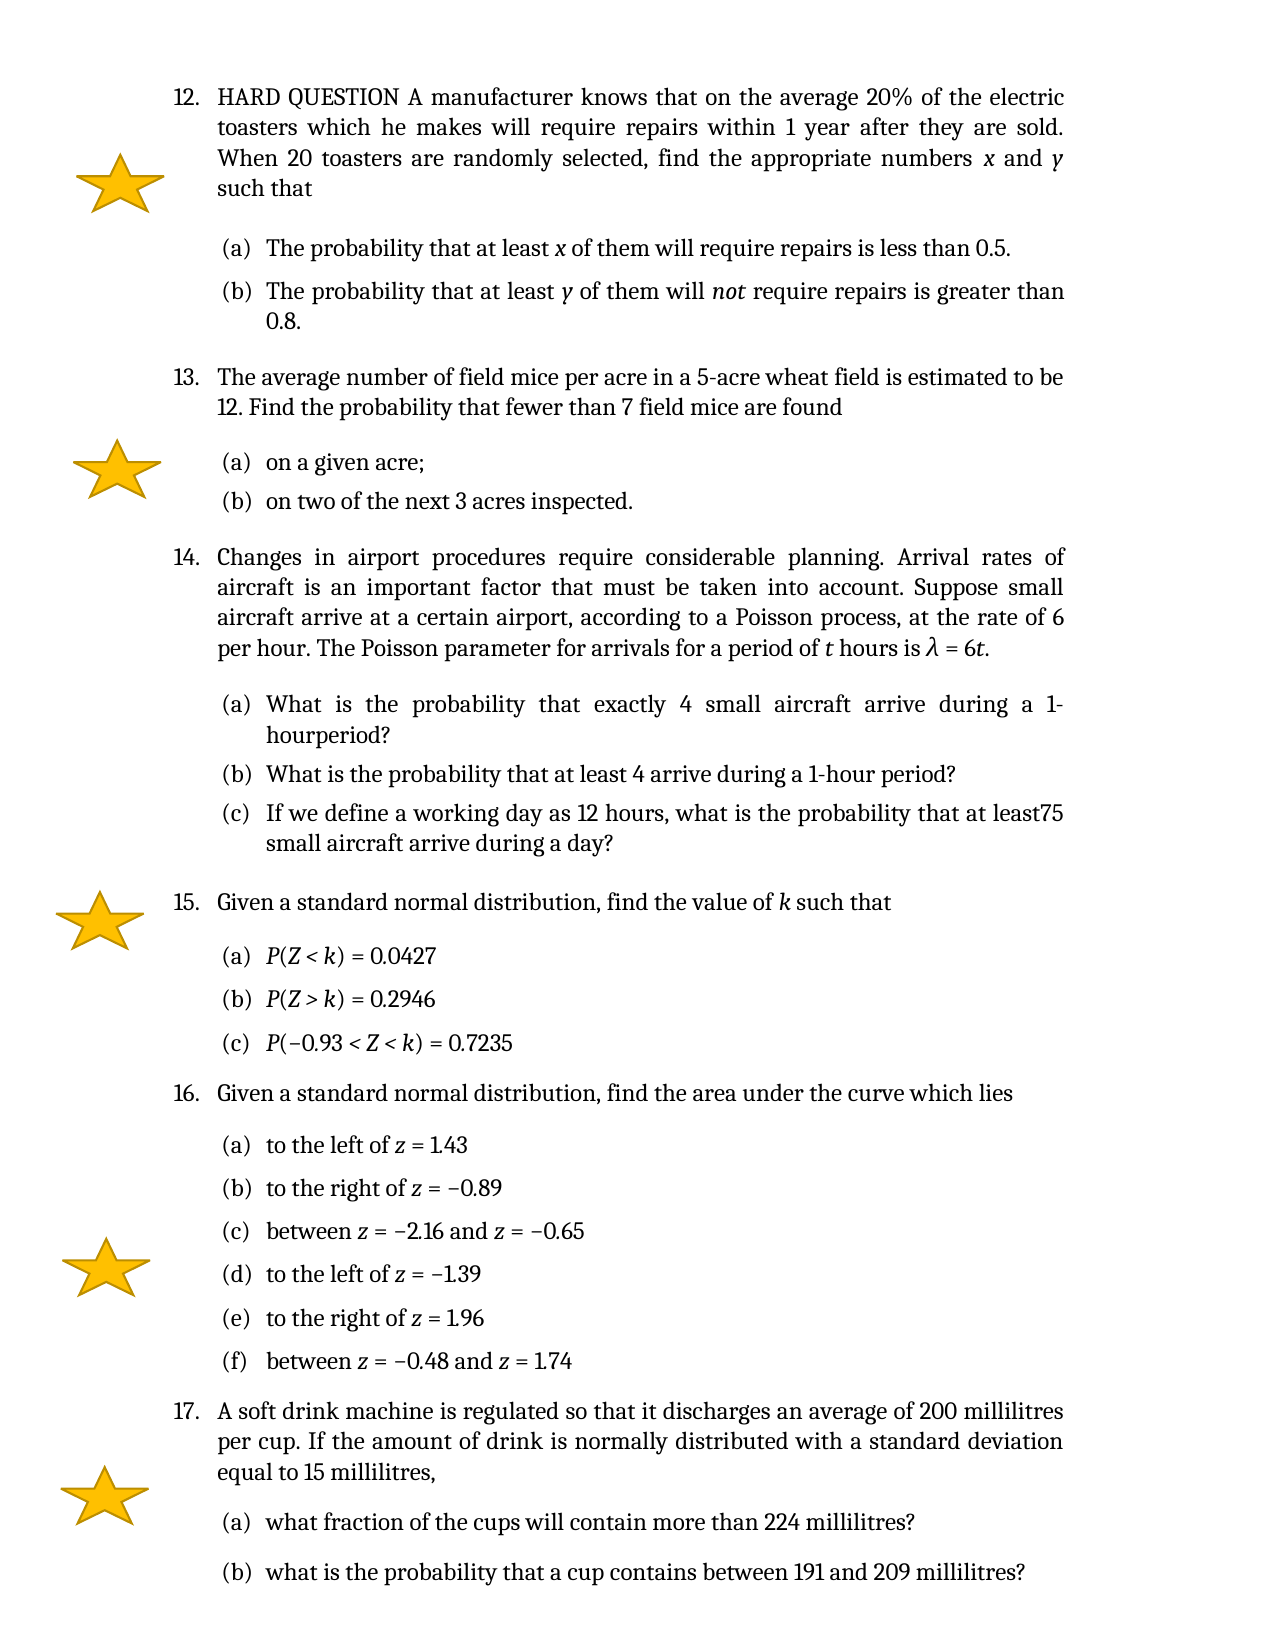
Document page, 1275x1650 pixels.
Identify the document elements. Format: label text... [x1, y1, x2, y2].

list to the left of z = 1.43 [221, 1131, 1065, 1160]
list What is the probability that exactly 4 small aircraft arrive during a 1-hourperiod? [221, 690, 1065, 749]
list A soft drink machine is regulated so that it discharges an average of 200 millilitres per cup. If the amount of drink is normally distributed with a standard deviation equal to 15 millilitres, [174, 1397, 1065, 1486]
list If we define a working day as 12 hours, what is the probability that at least75 small aircraft arrive during a day? [221, 799, 1065, 858]
list P(Z < k) = 0.0427 [221, 942, 1065, 971]
list P(−0.93 < Z < k) = 0.7235 [221, 1028, 1065, 1057]
list what fraction of the cups will contain more than 224 millilitres? [221, 1508, 1065, 1537]
list to the right of z = −0.89 [221, 1174, 1065, 1203]
list P(Z > k) = 0.2946 [221, 985, 1065, 1014]
list on a given acre; [221, 448, 1065, 477]
list Changes in airport procedures require considerable planning. Arrival rates of aircraft is an important factor that must be taken into account. Suppose small aircraft arrive at a certain airport, according to a Poisson process, at the rate of 6 per hour. The Poisson parameter for arrivals for a period of t hours is λ = 6t. [174, 542, 1065, 662]
list HARD QUESTION A manufacturer knows that on the average 20% of the electric toasters which he makes will require repairs within 1 year after they are sold. When 20 toasters are randomly selected, find the appropriate numbers x and y such that [174, 83, 1065, 203]
list between z = −0.48 and z = 1.74 [221, 1347, 1065, 1376]
list The average number of field mice per acre in a 5-acre wheat field is estimated to be 12. Find the probability that fewer than 7 field mice are found [174, 362, 1065, 422]
list Given a standard normal distribution, find the value of k such that [174, 888, 1065, 917]
list The probability that at least x of them will require repairs is less than 0.5. [221, 234, 1065, 262]
list between z = −2.16 and z = −0.65 [221, 1217, 1065, 1246]
list to the left of z = −1.39 [221, 1260, 1065, 1289]
list what is the probability that a cup contains between 191 and 209 millilitres? [221, 1558, 1065, 1587]
list Given a standard normal distribution, find the area under the curve which lies [174, 1078, 1065, 1107]
list The probability that at least y of them will not require repairs is greater than 0.8. [221, 277, 1065, 336]
list What is the probability that at least 4 arrive during a 1-hour period? [221, 760, 1065, 788]
list to the right of z = 1.96 [221, 1303, 1065, 1332]
list on two of the next 3 acres inspected. [221, 487, 1065, 516]
